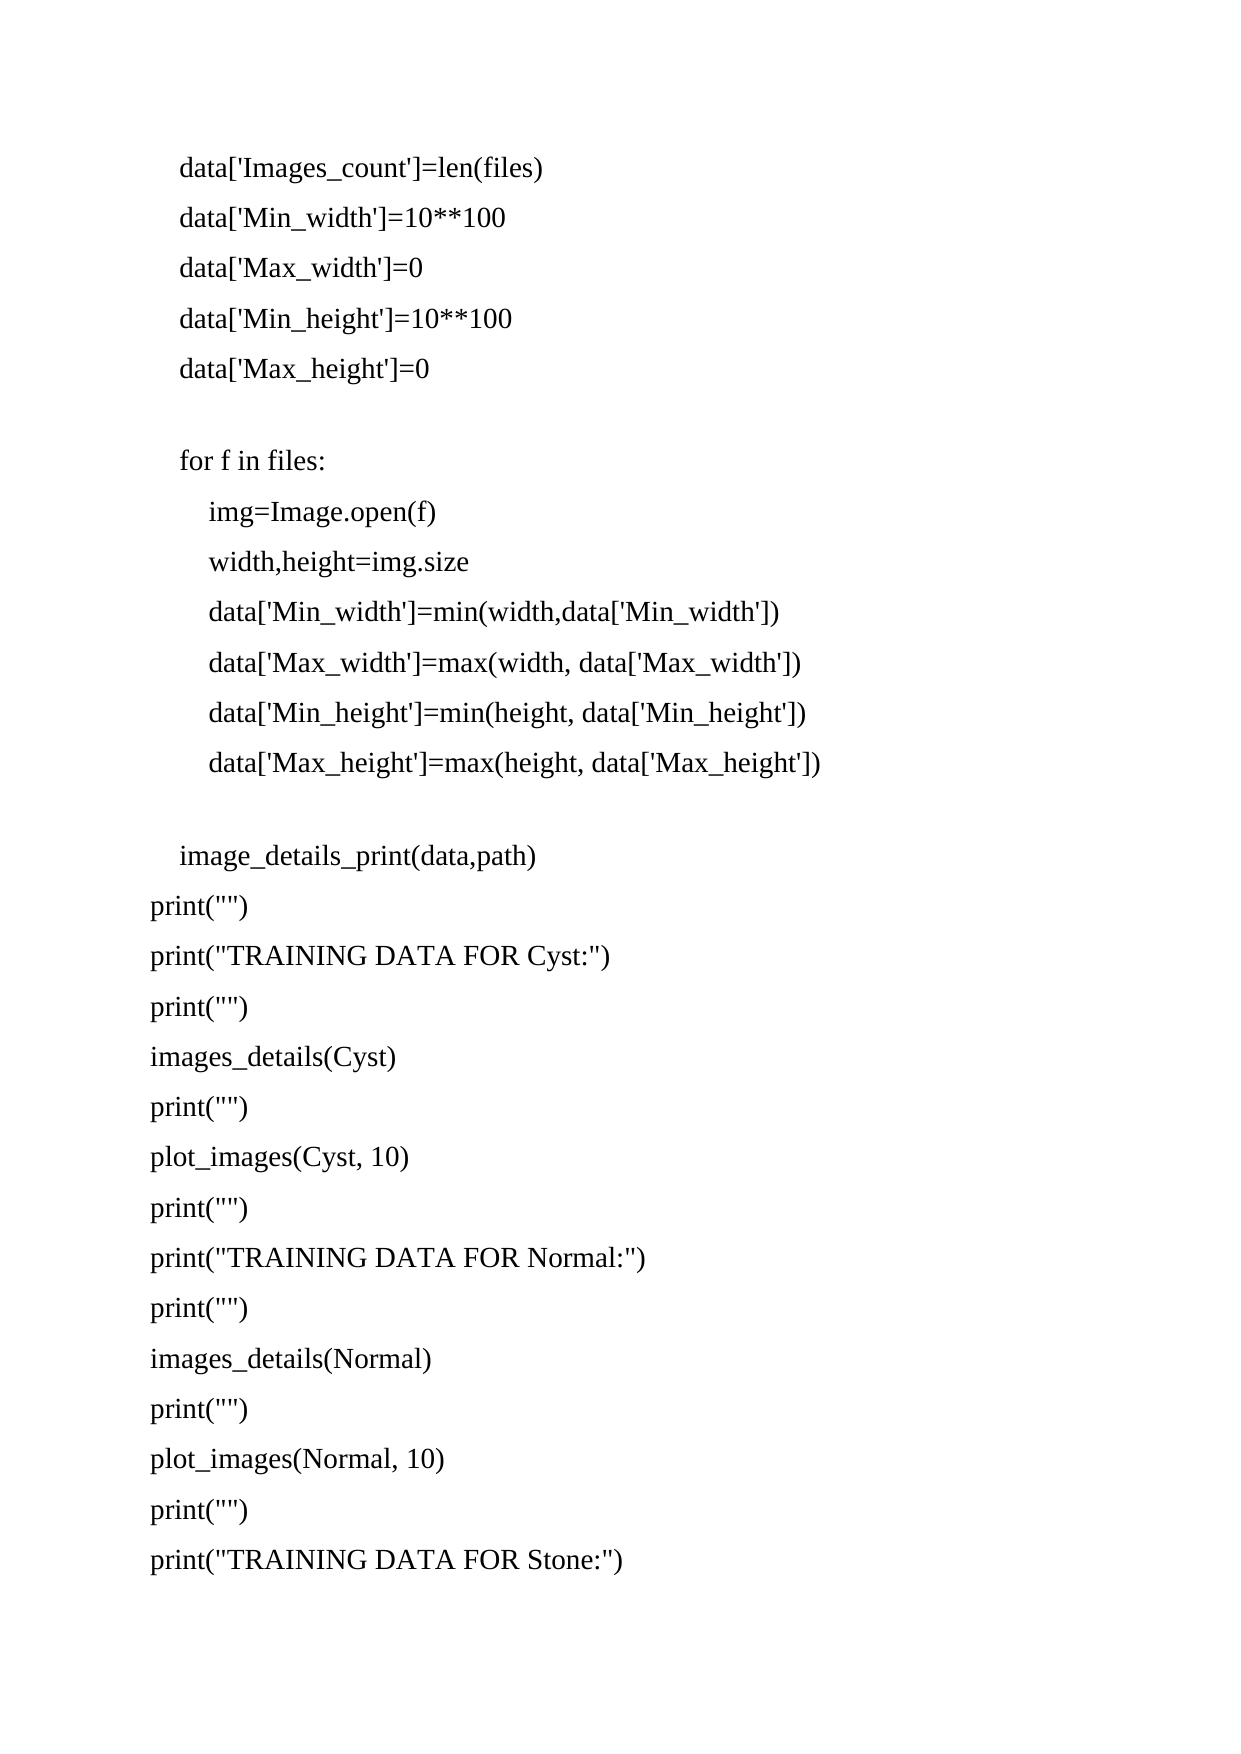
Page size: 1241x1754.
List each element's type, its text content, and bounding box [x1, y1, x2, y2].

text width,height=img.size [150, 544, 1090, 578]
text print("") [150, 888, 1090, 922]
text for f in files: [150, 443, 1090, 477]
text images_details(Normal) [150, 1341, 1090, 1374]
text data['Min_width']=10**100 [150, 200, 1090, 234]
text data['Images_count']=len(files) [150, 150, 1090, 183]
text data['Min_height']=10**100 [150, 301, 1090, 334]
text print("") [150, 1089, 1090, 1123]
text print("TRAINING DATA FOR Cyst:") [150, 938, 1090, 972]
text print("") [150, 1492, 1090, 1525]
text print("TRAINING DATA FOR Stone:") [150, 1542, 1090, 1576]
text img=Image.open(f) [150, 494, 1090, 527]
text print("TRAINING DATA FOR Normal:") [150, 1240, 1090, 1274]
text data['Max_height']=max(height, data['Max_height']) [150, 745, 1090, 779]
text print("") [150, 989, 1090, 1022]
text image_details_print(data,path) [150, 838, 1090, 871]
text data['Max_width']=0 [150, 251, 1090, 284]
text data['Max_width']=max(width, data['Max_width']) [150, 645, 1090, 678]
text print("") [150, 1291, 1090, 1324]
text plot_images(Cyst, 10) [150, 1139, 1090, 1173]
text print("") [150, 1391, 1090, 1425]
text print("") [150, 1190, 1090, 1223]
text data['Min_width']=min(width,data['Min_width']) [150, 594, 1090, 628]
text data['Min_height']=min(height, data['Min_height']) [150, 695, 1090, 729]
text images_details(Cyst) [150, 1039, 1090, 1072]
text data['Max_height']=0 [150, 351, 1090, 385]
text plot_images(Normal, 10) [150, 1441, 1090, 1475]
